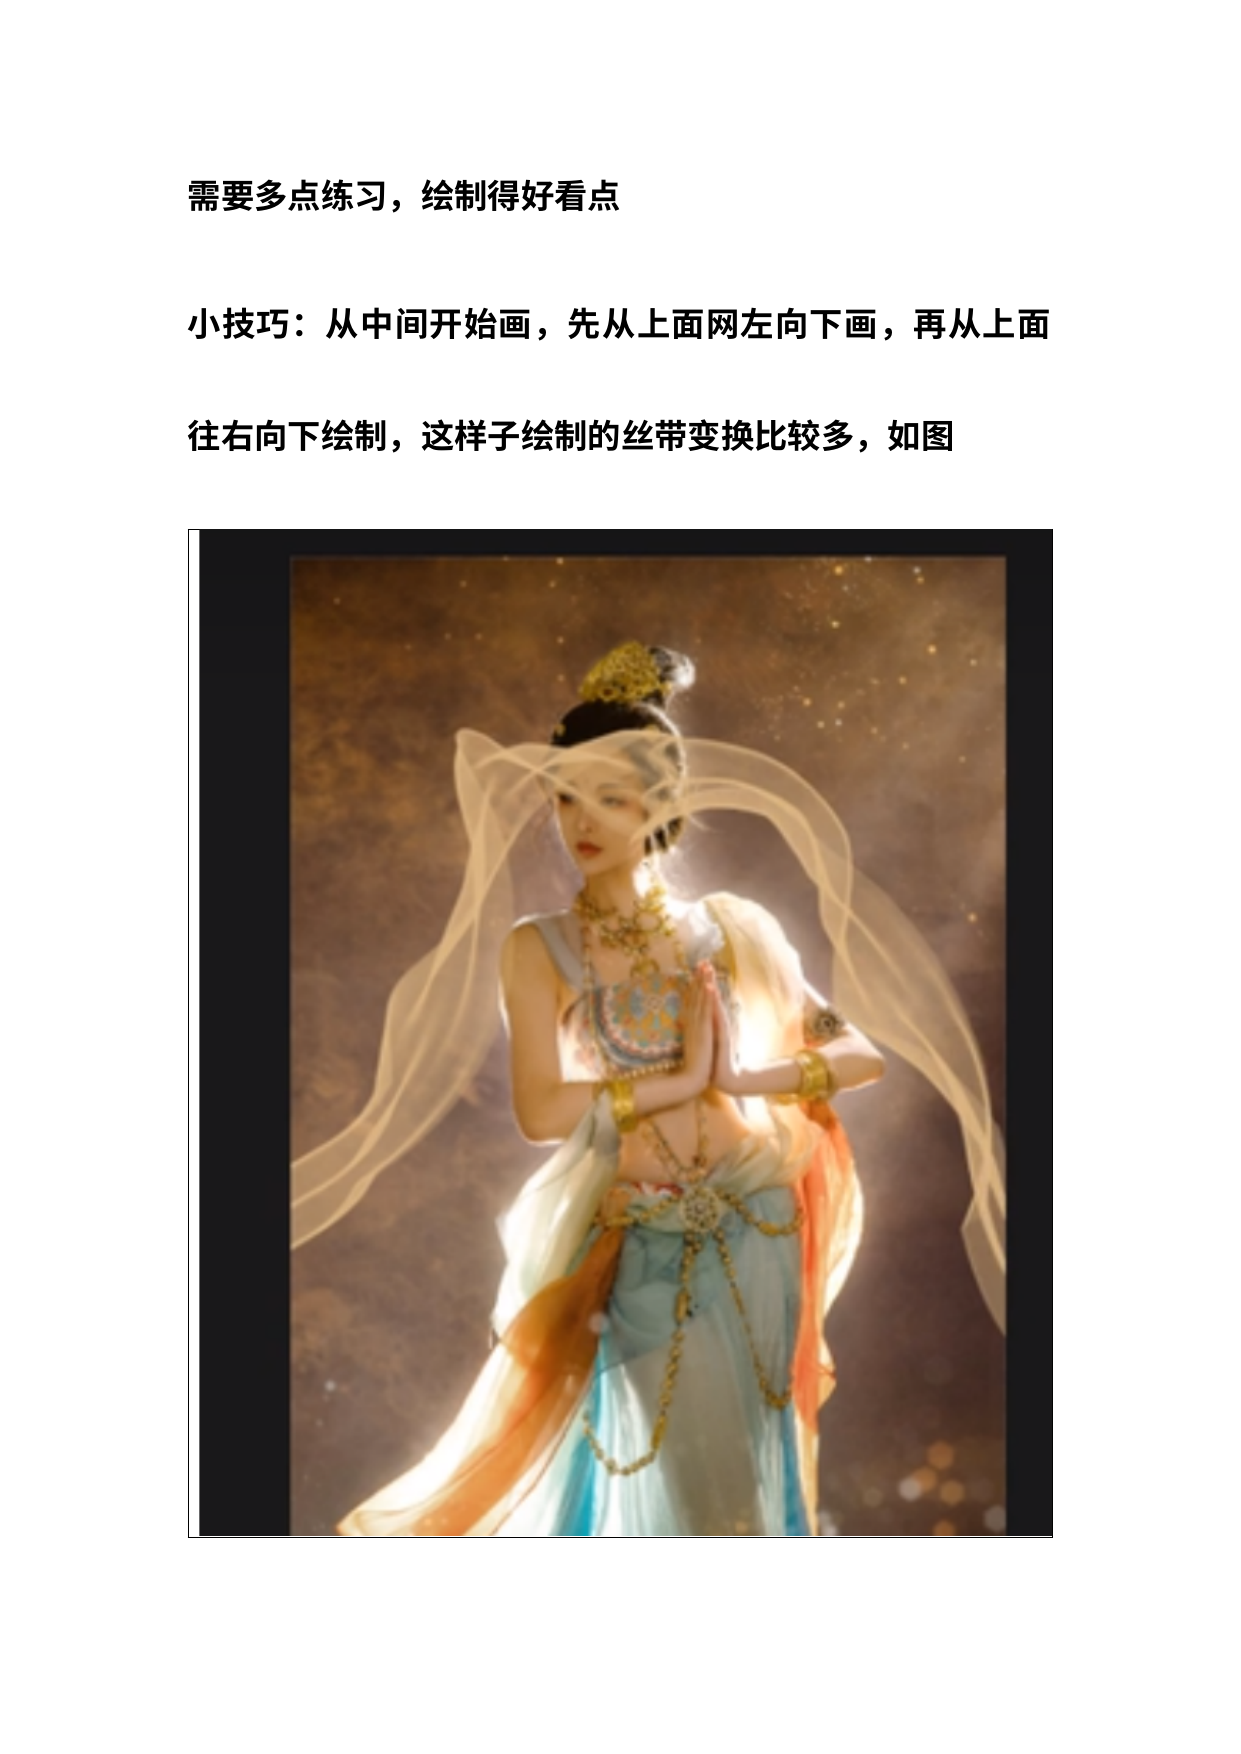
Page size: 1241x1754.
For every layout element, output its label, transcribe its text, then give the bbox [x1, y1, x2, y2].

subtitle 需要多点练习，绘制得好看点 [187, 162, 1053, 227]
subtitle 小技巧：从中间开始画，先从上面网左向下画，再从上面往右向下绘制，这样子绘制的丝带变换比较多，如图 [187, 289, 1053, 467]
picture [199, 529, 1053, 1536]
table_header [189, 530, 1052, 1537]
